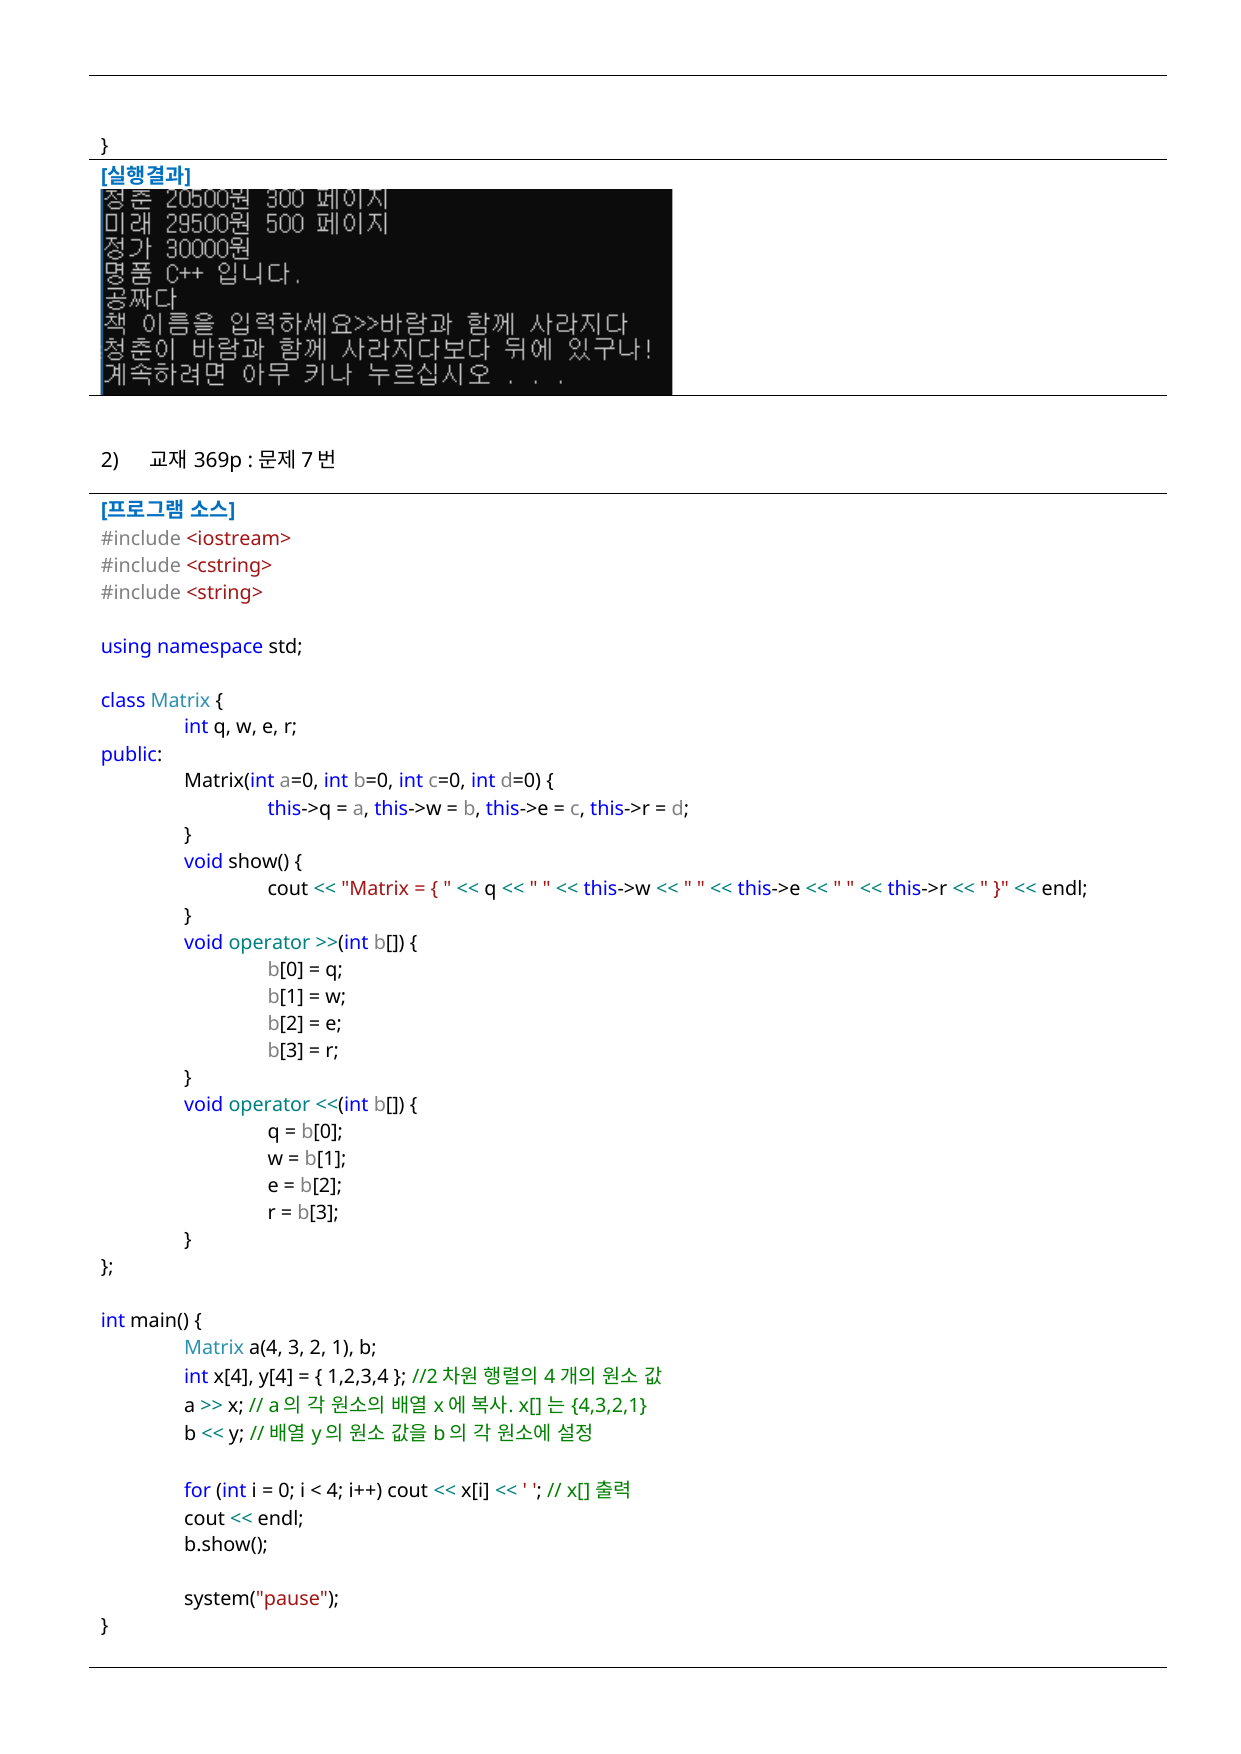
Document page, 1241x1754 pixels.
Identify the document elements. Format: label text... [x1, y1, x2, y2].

picture [100, 189, 673, 395]
table_header 교재 369p : 문제7번 [89, 443, 1167, 493]
table_cell [프로그램 소스] #include <iostream> #include <cstring> #include <string> using namespace std; class Matrix { int q, w, e, r; public: Matrix(int a=0, int b=0, int c=0, int d=0) { this->q = a, this->w = b, this->e = c, this->r = d; } void show() { cout << "Matrix = { " << q << " " << this->w << " " << this->e << " " << this->r << " }" << endl; } void operator >>(int b[]) { b[0] = q; b[1] = w; b[2] = e; b[3] = r; } void operator <<(int b[]) { q = b[0]; w = b[1]; e = b[2]; r = b[3]; } }; int main() { Matrix a(4, 3, 2, 1), b; int x[4], y[4] = { 1,2,3,4 }; //2차원 행렬의 4 개의 원소 값 a >> x; // a의 각 원소의 배열 x에 복사. x[] 는 {4,3,2,1} b << y; // 배열 y의 원소 값을 b의 각 원소에 설정 for (int i = 0; i < 4; i++) cout << x[i] << ' '; // x[] 출력 cout << endl; b.show(); system("pause"); } [89, 494, 1167, 1667]
table_cell [실행결과] [89, 160, 1167, 394]
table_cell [89, 76, 1167, 158]
